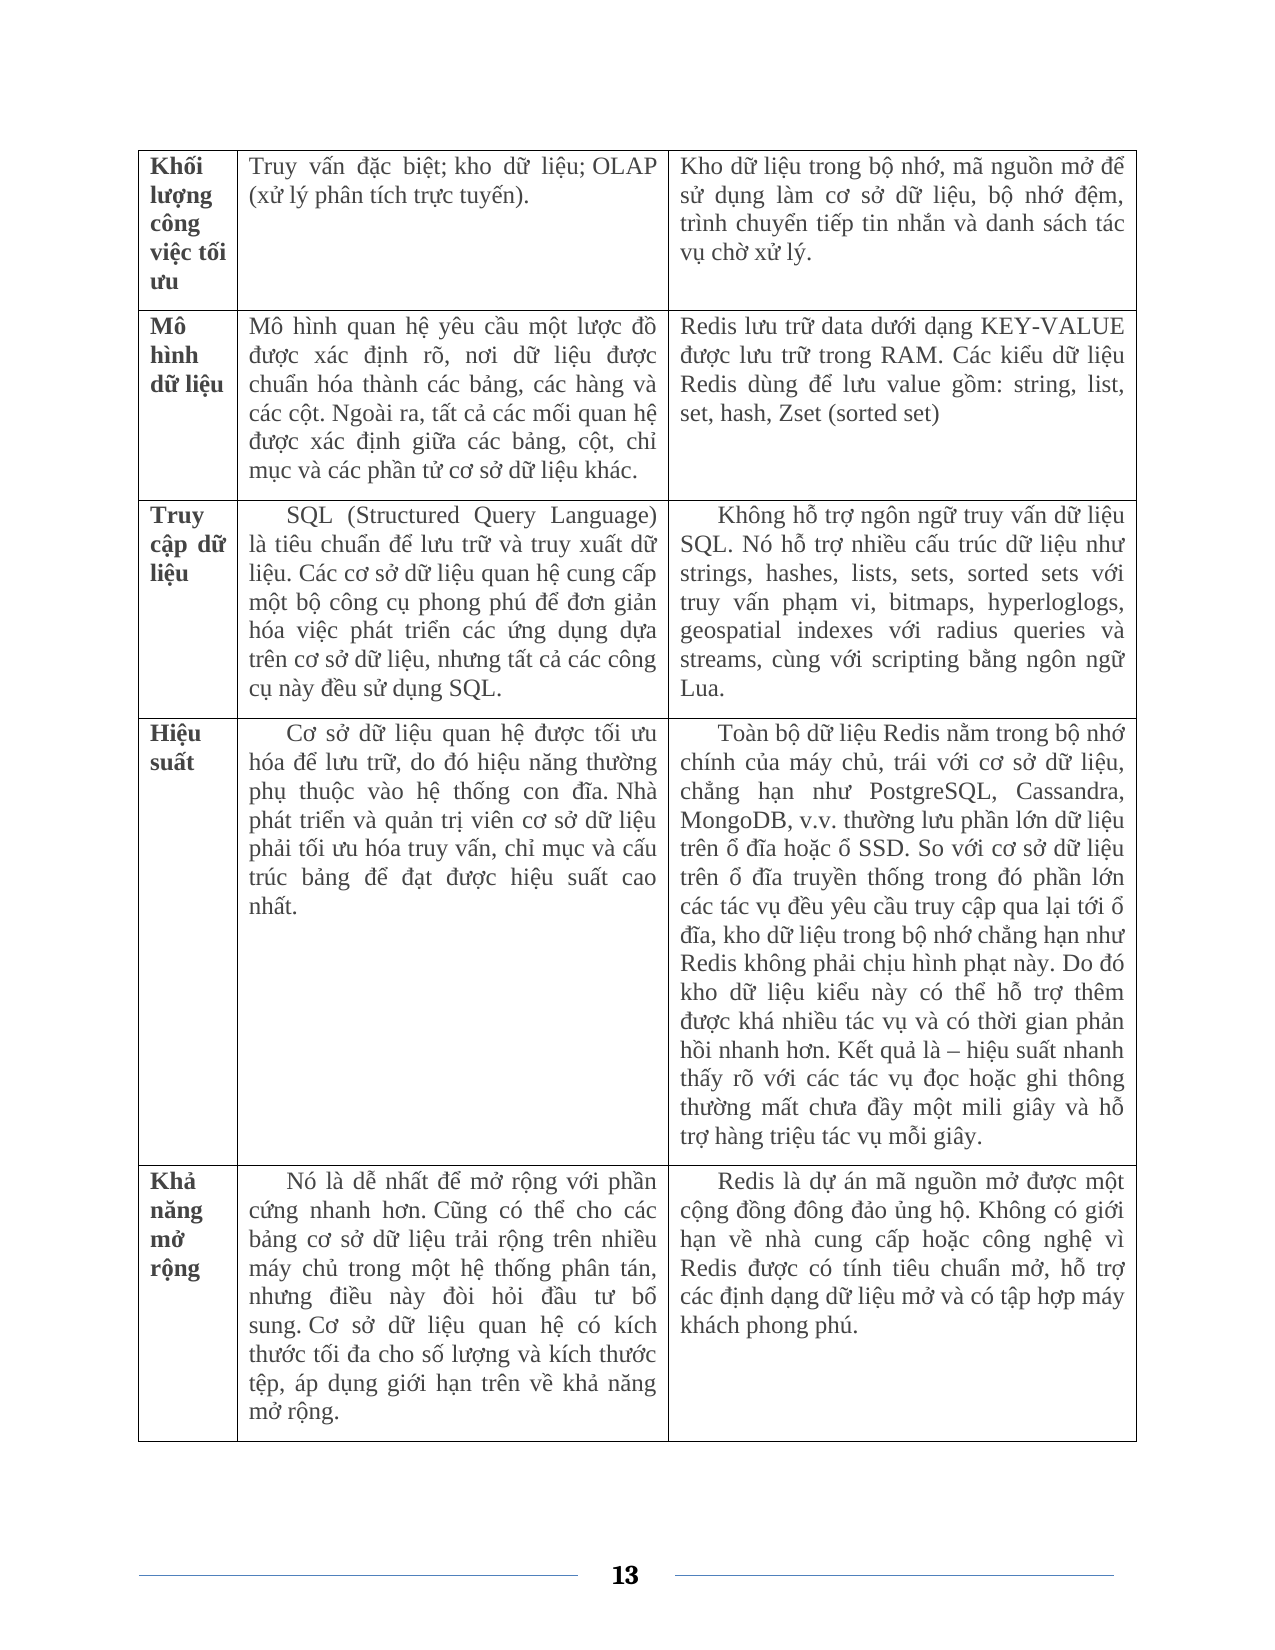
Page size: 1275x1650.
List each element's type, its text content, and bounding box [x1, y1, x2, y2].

table_cell Truy cập dữ liệu [139, 501, 237, 717]
table_cell SQL (Structured Query Language) là tiêu chuẩn để lưu trữ và truy xuất dữ liệu. Các cơ sở dữ liệu quan hệ cung cấp một bộ công cụ phong phú để đơn giản hóa việc phát triển các ứng dụng dựa trên cơ sở dữ liệu, nhưng tất cả các công cụ này đều sử dụng SQL. [238, 501, 668, 717]
table_cell Redis lưu trữ data dưới dạng KEY-VALUE được lưu trữ trong RAM. Các kiểu dữ liệu Redis dùng để lưu value gồm: string, list, set, hash, Zset (sorted set) [669, 311, 1136, 499]
table_cell Mô hình quan hệ yêu cầu một lược đồ được xác định rõ, nơi dữ liệu được chuẩn hóa thành các bảng, các hàng và các cột. Ngoài ra, tất cả các mối quan hệ được xác định giữa các bảng, cột, chỉ mục và các phần tử cơ sở dữ liệu khác. [238, 311, 668, 499]
table_cell Mô hình dữ liệu [139, 311, 237, 499]
table_cell Khả năng mở rộng [139, 1166, 237, 1441]
table_cell Kho dữ liệu trong bộ nhớ, mã nguồn mở để sử dụng làm cơ sở dữ liệu, bộ nhớ đệm, trình chuyển tiếp tin nhắn và danh sách tác vụ chờ xử lý. [669, 151, 1136, 310]
table_cell Khối lượng công việc tối ưu [139, 151, 237, 310]
table_cell Hiệu suất [139, 719, 237, 1165]
table_cell Không hỗ trợ ngôn ngữ truy vấn dữ liệu SQL. Nó hỗ trợ nhiều cấu trúc dữ liệu như strings, hashes, lists, sets, sorted sets với truy vấn phạm vi, bitmaps, hyperloglogs, geospatial indexes với radius queries và streams, cùng với scripting bằng ngôn ngữ Lua. [669, 501, 1136, 717]
table_cell Truy vấn đặc biệt; kho dữ liệu; OLAP (xử lý phân tích trực tuyến). [238, 151, 668, 310]
